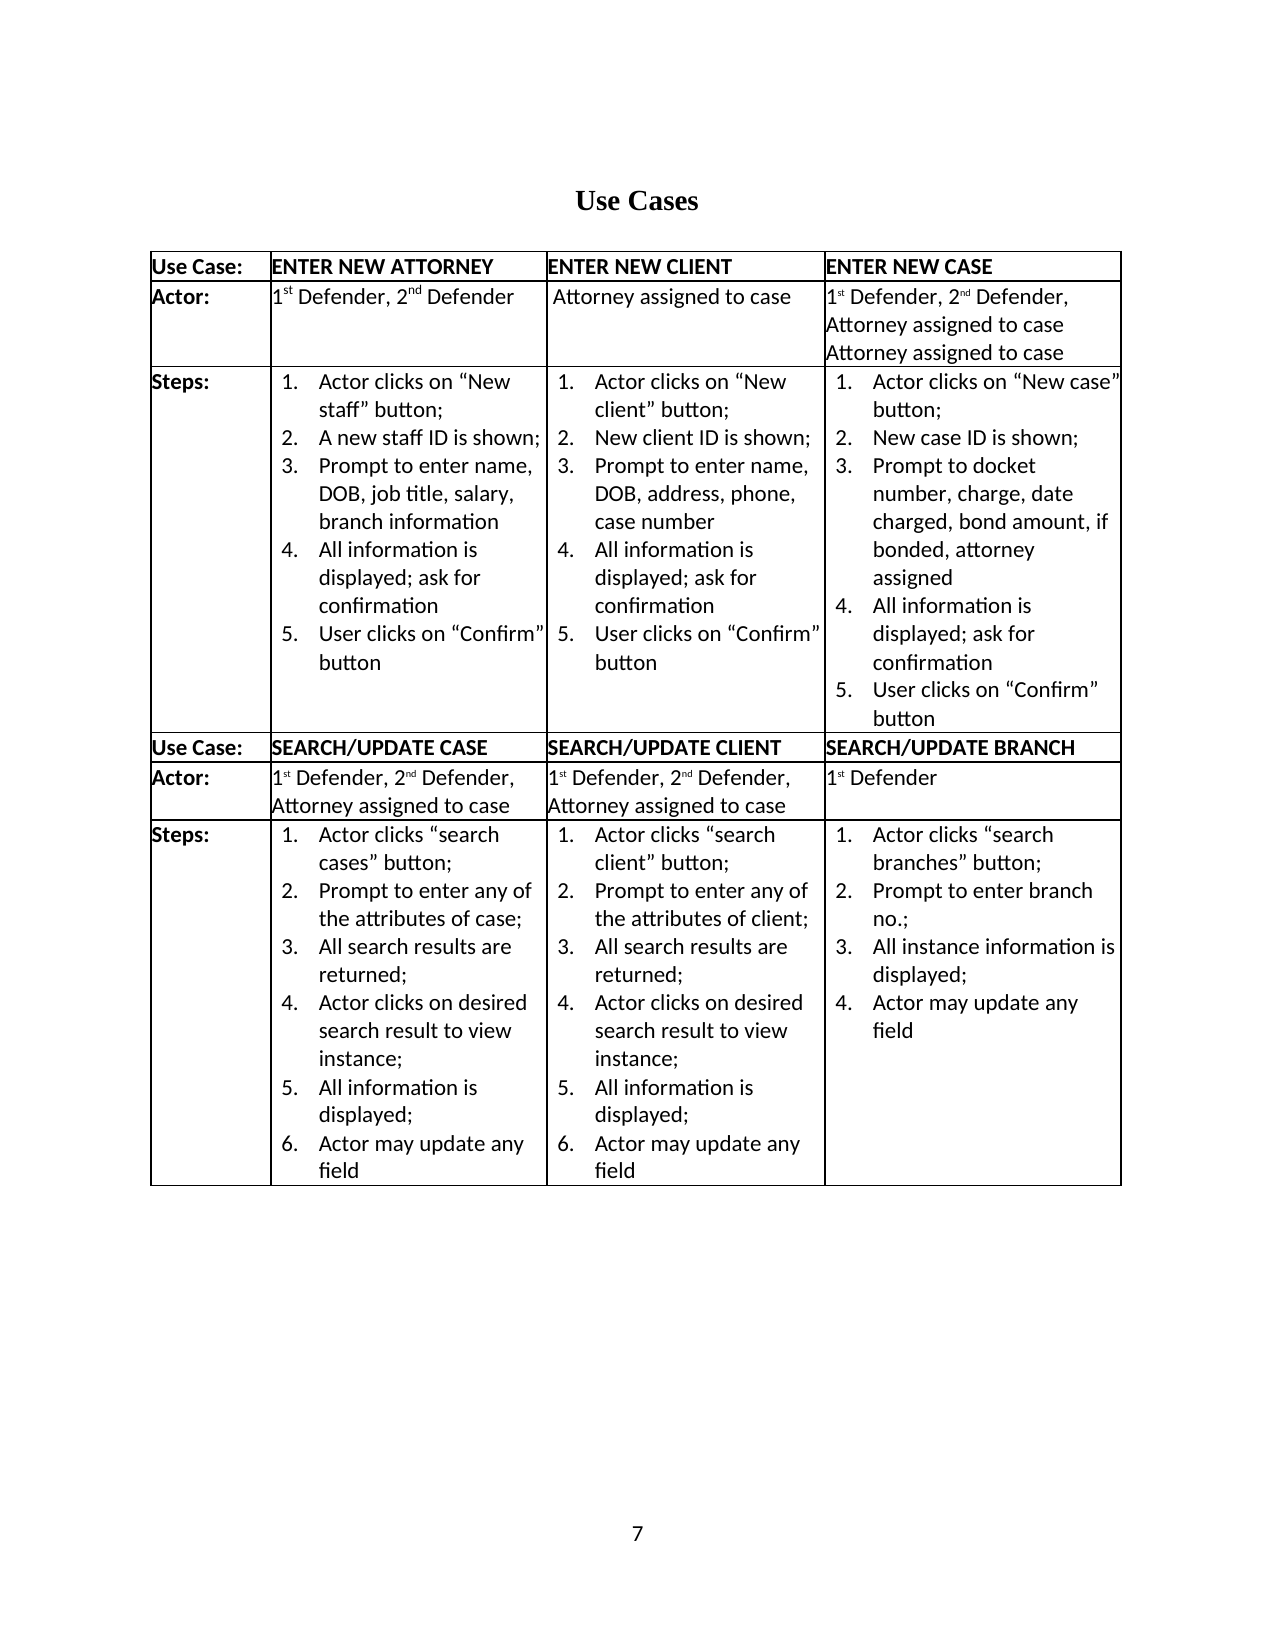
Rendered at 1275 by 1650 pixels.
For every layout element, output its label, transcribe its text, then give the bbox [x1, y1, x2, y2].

table_header ENTER NEW CLIENT [548, 252, 824, 280]
table_cell Actor clicks on “New case” button; New case ID is shown; Prompt to docket number, charge, date charged, bond amount, if bonded, attorney assigned All information is displayed; ask for confirmation User clicks on “Confirm” button [826, 367, 1120, 732]
table_cell Actor clicks on “New client” button; New client ID is shown; Prompt to enter name, DOB, address, phone, case number All information is displayed; ask for confirmation User clicks on “Confirm” button [548, 367, 824, 732]
table_cell Use Case: [152, 733, 270, 761]
table_cell 1st Defender, 2nd Defender, Attorney assigned to case Attorney assigned to case [826, 282, 1120, 366]
table_cell Actor clicks “search branches” button; Prompt to enter branch no.; All instance information is displayed; Actor may update any field [826, 821, 1120, 1185]
table_cell Actor: [152, 763, 270, 819]
table_cell 1st Defender [826, 763, 1120, 819]
table_header Use Case: [152, 252, 270, 280]
text Use Cases [148, 183, 1125, 217]
table_cell Steps: [152, 367, 270, 732]
table_cell Attorney assigned to case [548, 282, 824, 366]
table_cell Steps: [152, 821, 270, 1185]
table_cell SEARCH/UPDATE BRANCH [826, 733, 1120, 761]
table_cell SEARCH/UPDATE CLIENT [548, 733, 824, 761]
table_cell SEARCH/UPDATE CASE [272, 733, 546, 761]
table_cell Actor: [152, 282, 270, 366]
table_cell 1st Defender, 2nd Defender [272, 282, 546, 366]
table_cell 1st Defender, 2nd Defender, Attorney assigned to case [548, 763, 824, 819]
table_cell Actor clicks “search client” button; Prompt to enter any of the attributes of client; All search results are returned; Actor clicks on desired search result to view instance; All information is displayed; Actor may update any field [548, 821, 824, 1185]
table_cell Actor clicks “search cases” button; Prompt to enter any of the attributes of case; All search results are returned; Actor clicks on desired search result to view instance; All information is displayed; Actor may update any field [272, 821, 546, 1185]
table_cell Actor clicks on “New staff” button; A new staff ID is shown; Prompt to enter name, DOB, job title, salary, branch information All information is displayed; ask for confirmation User clicks on “Confirm” button [272, 367, 546, 732]
table_header ENTER NEW CASE [826, 252, 1120, 280]
table_cell 1st Defender, 2nd Defender, Attorney assigned to case [272, 763, 546, 819]
table_header ENTER NEW ATTORNEY [272, 252, 546, 280]
